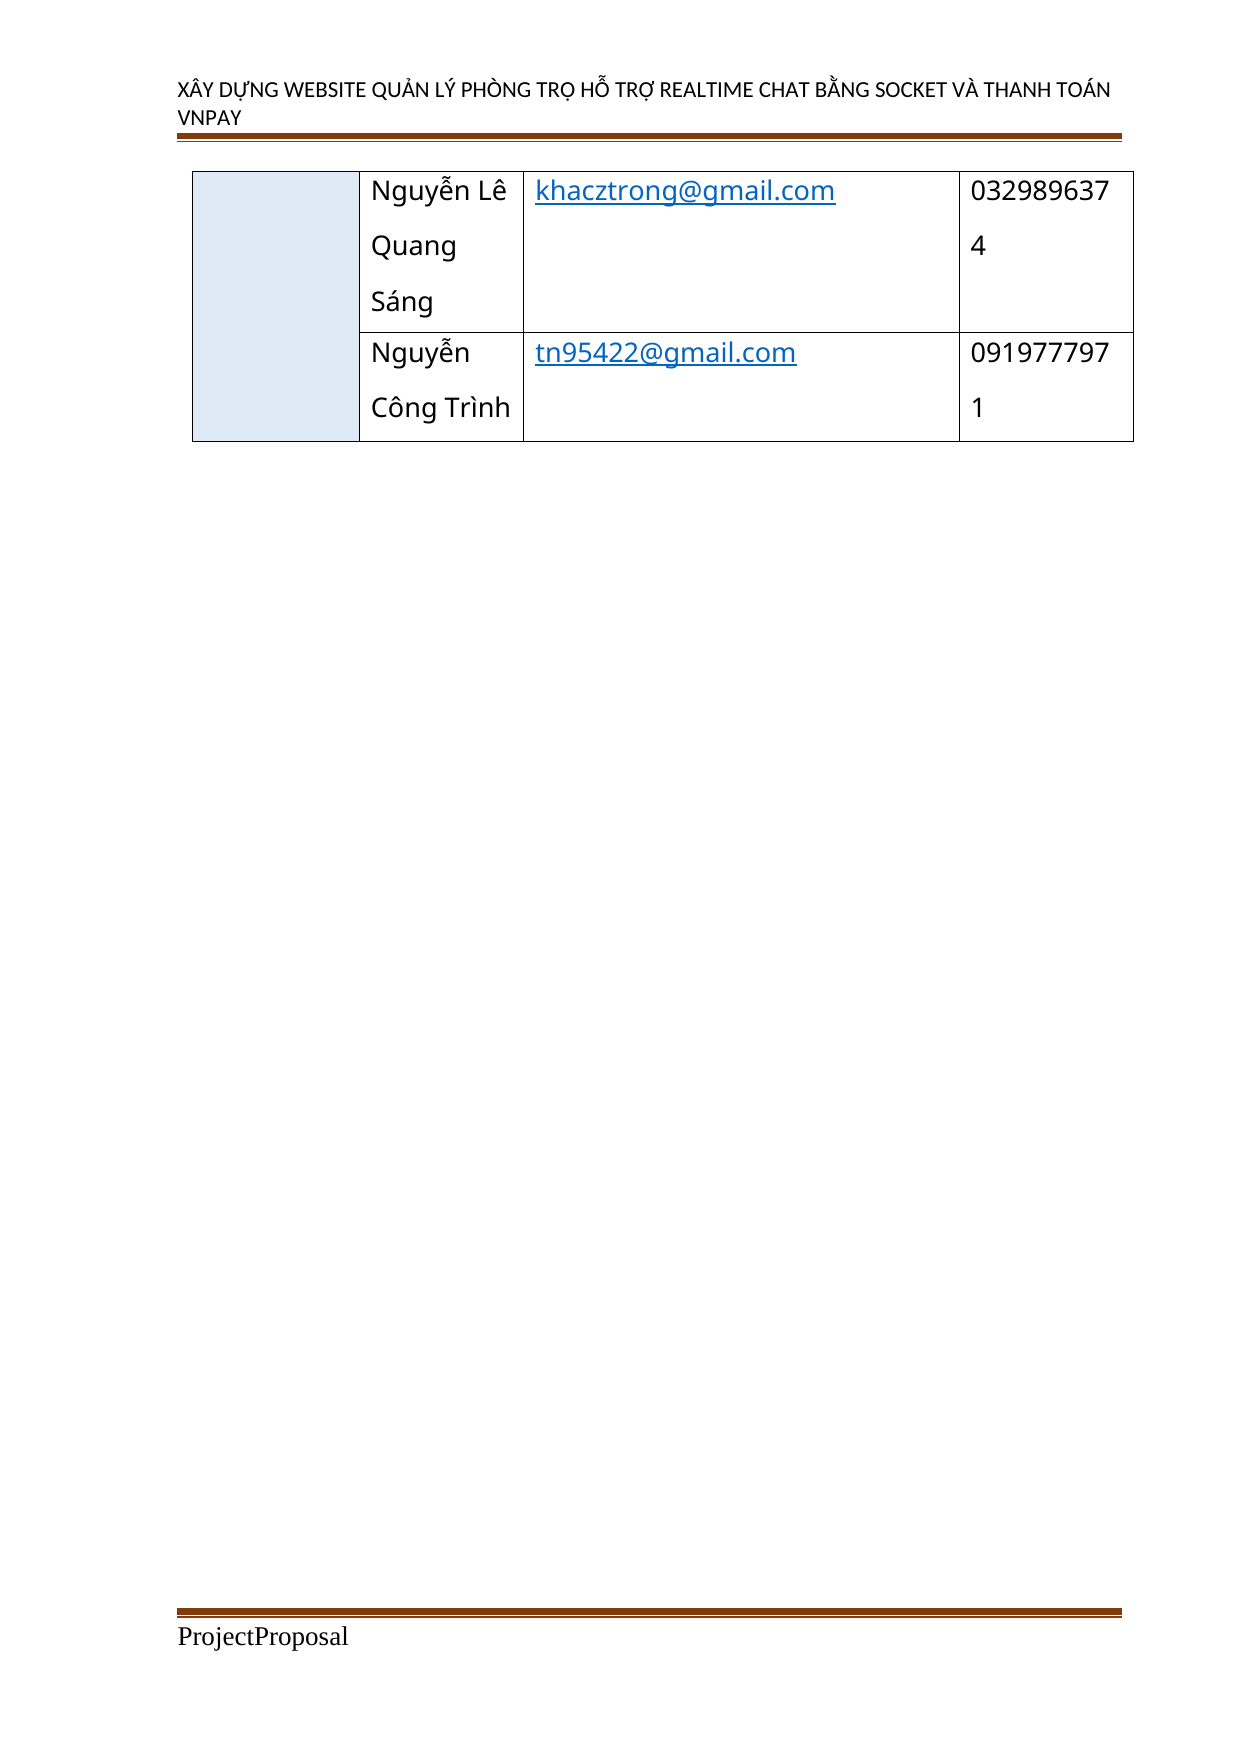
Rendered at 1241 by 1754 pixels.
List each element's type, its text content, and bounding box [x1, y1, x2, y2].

table_cell 0919777971 [960, 333, 1133, 441]
table_cell tn95422@gmail.com [524, 333, 959, 441]
table_cell Nguyễn Công Trình [360, 333, 523, 441]
table_cell khacztrong@gmail.com [524, 172, 959, 332]
table_cell 0329896374 [960, 172, 1133, 332]
table_cell Nguyễn Lê Quang Sáng [360, 172, 523, 332]
